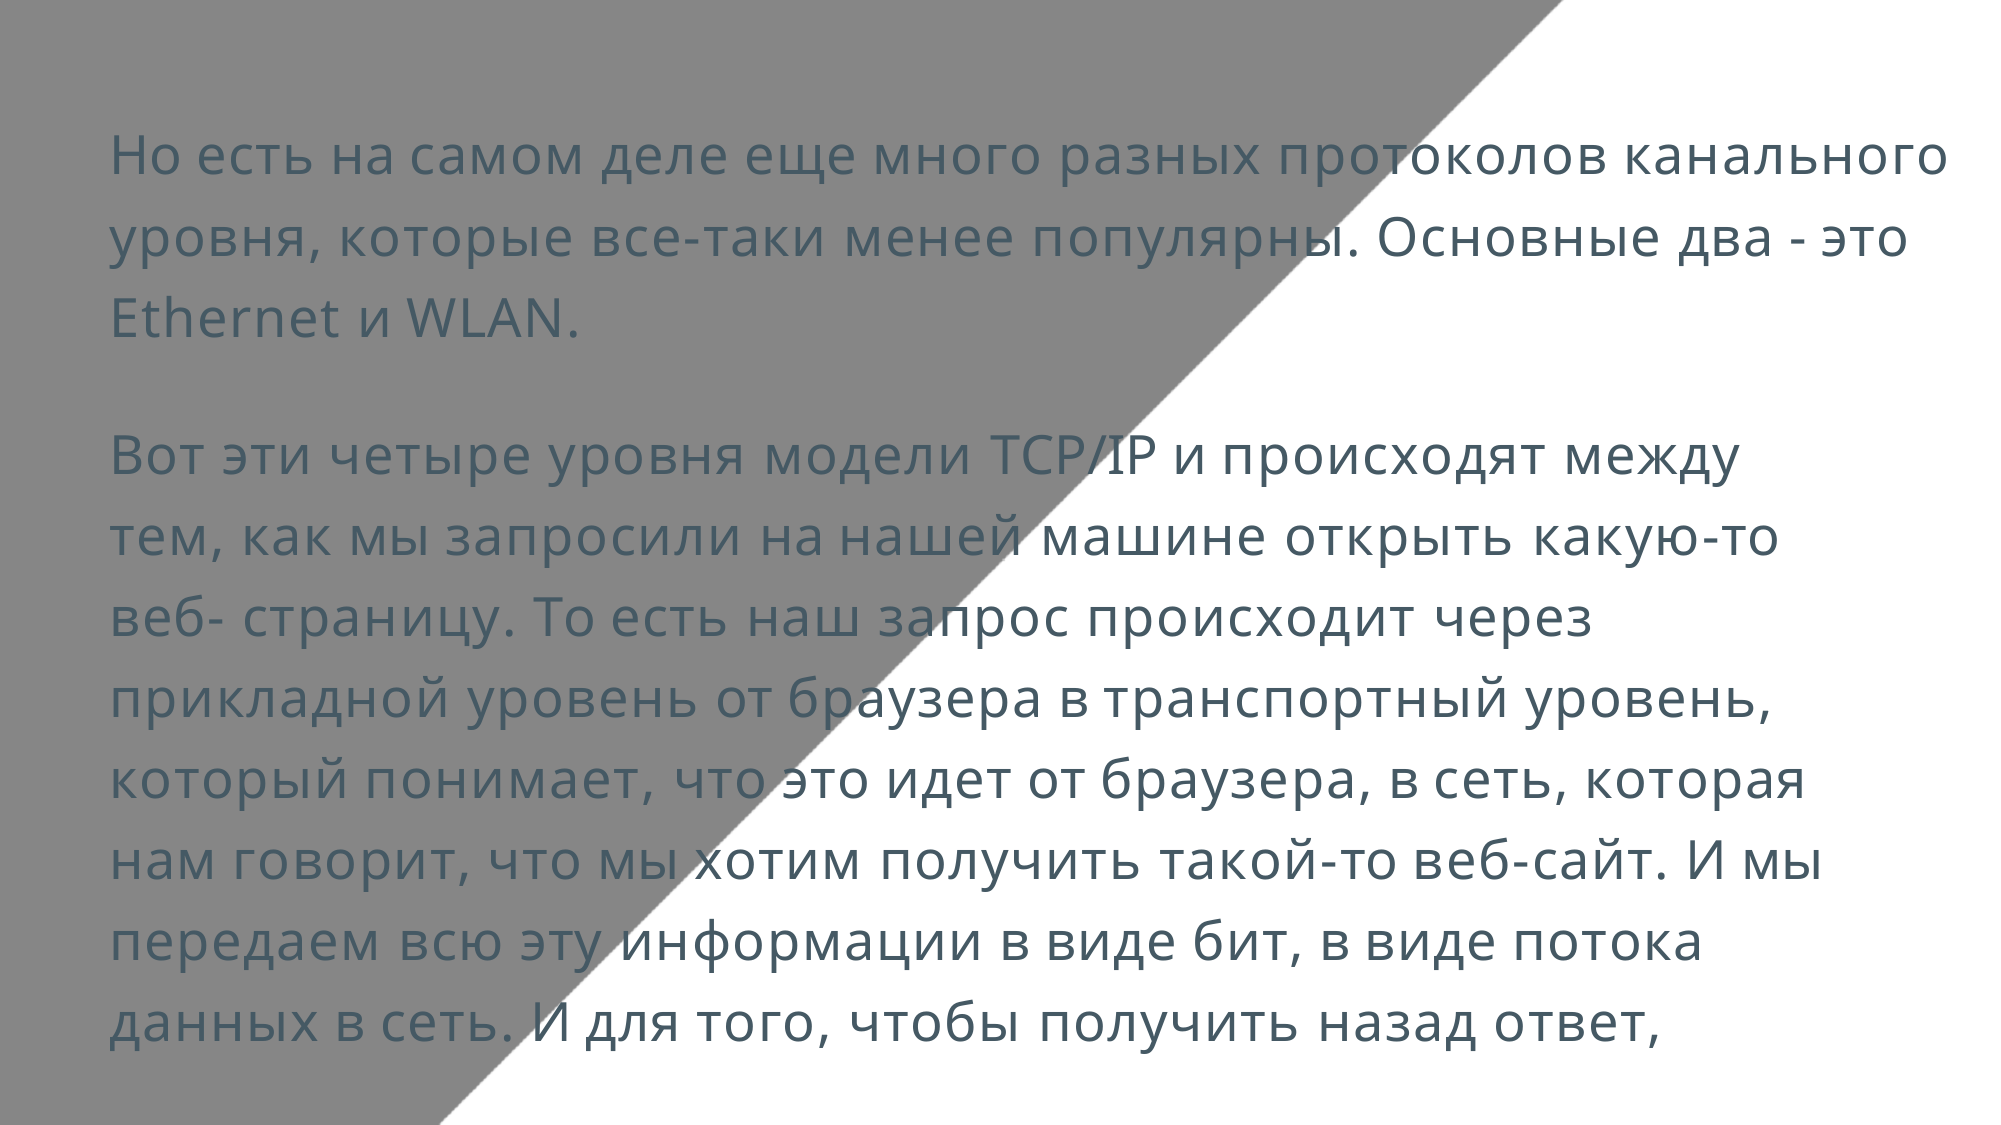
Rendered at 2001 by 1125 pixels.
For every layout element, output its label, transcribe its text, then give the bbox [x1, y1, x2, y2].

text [109, 416, 1866, 1057]
text Но есть на самом деле еще много разных протоколов канального уровня, которые все-таки менее популярны. Основные два - это Ethernet и WLAN. [109, 116, 1985, 353]
picture [0, 0, 2001, 1125]
